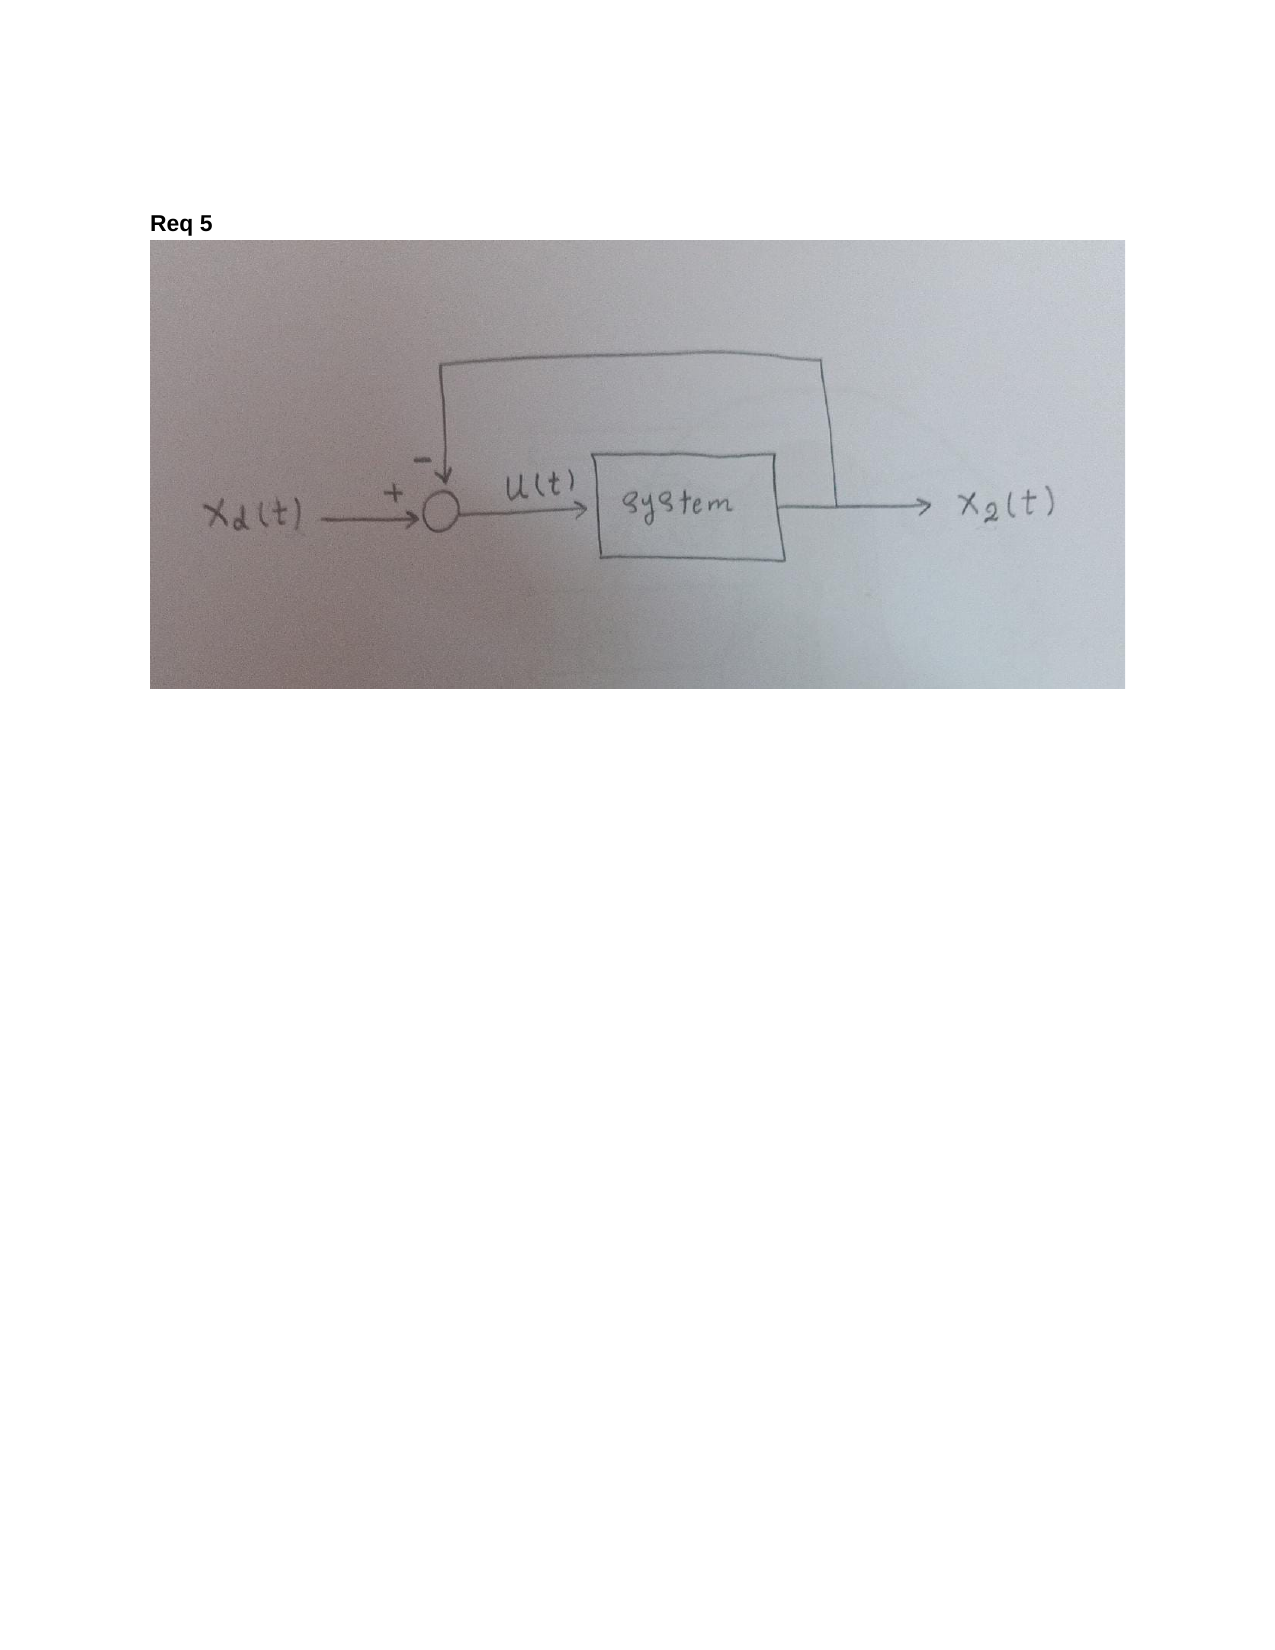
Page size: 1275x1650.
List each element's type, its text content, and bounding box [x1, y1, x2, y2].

picture [150, 240, 1125, 689]
text Req 5 [150, 210, 1125, 237]
